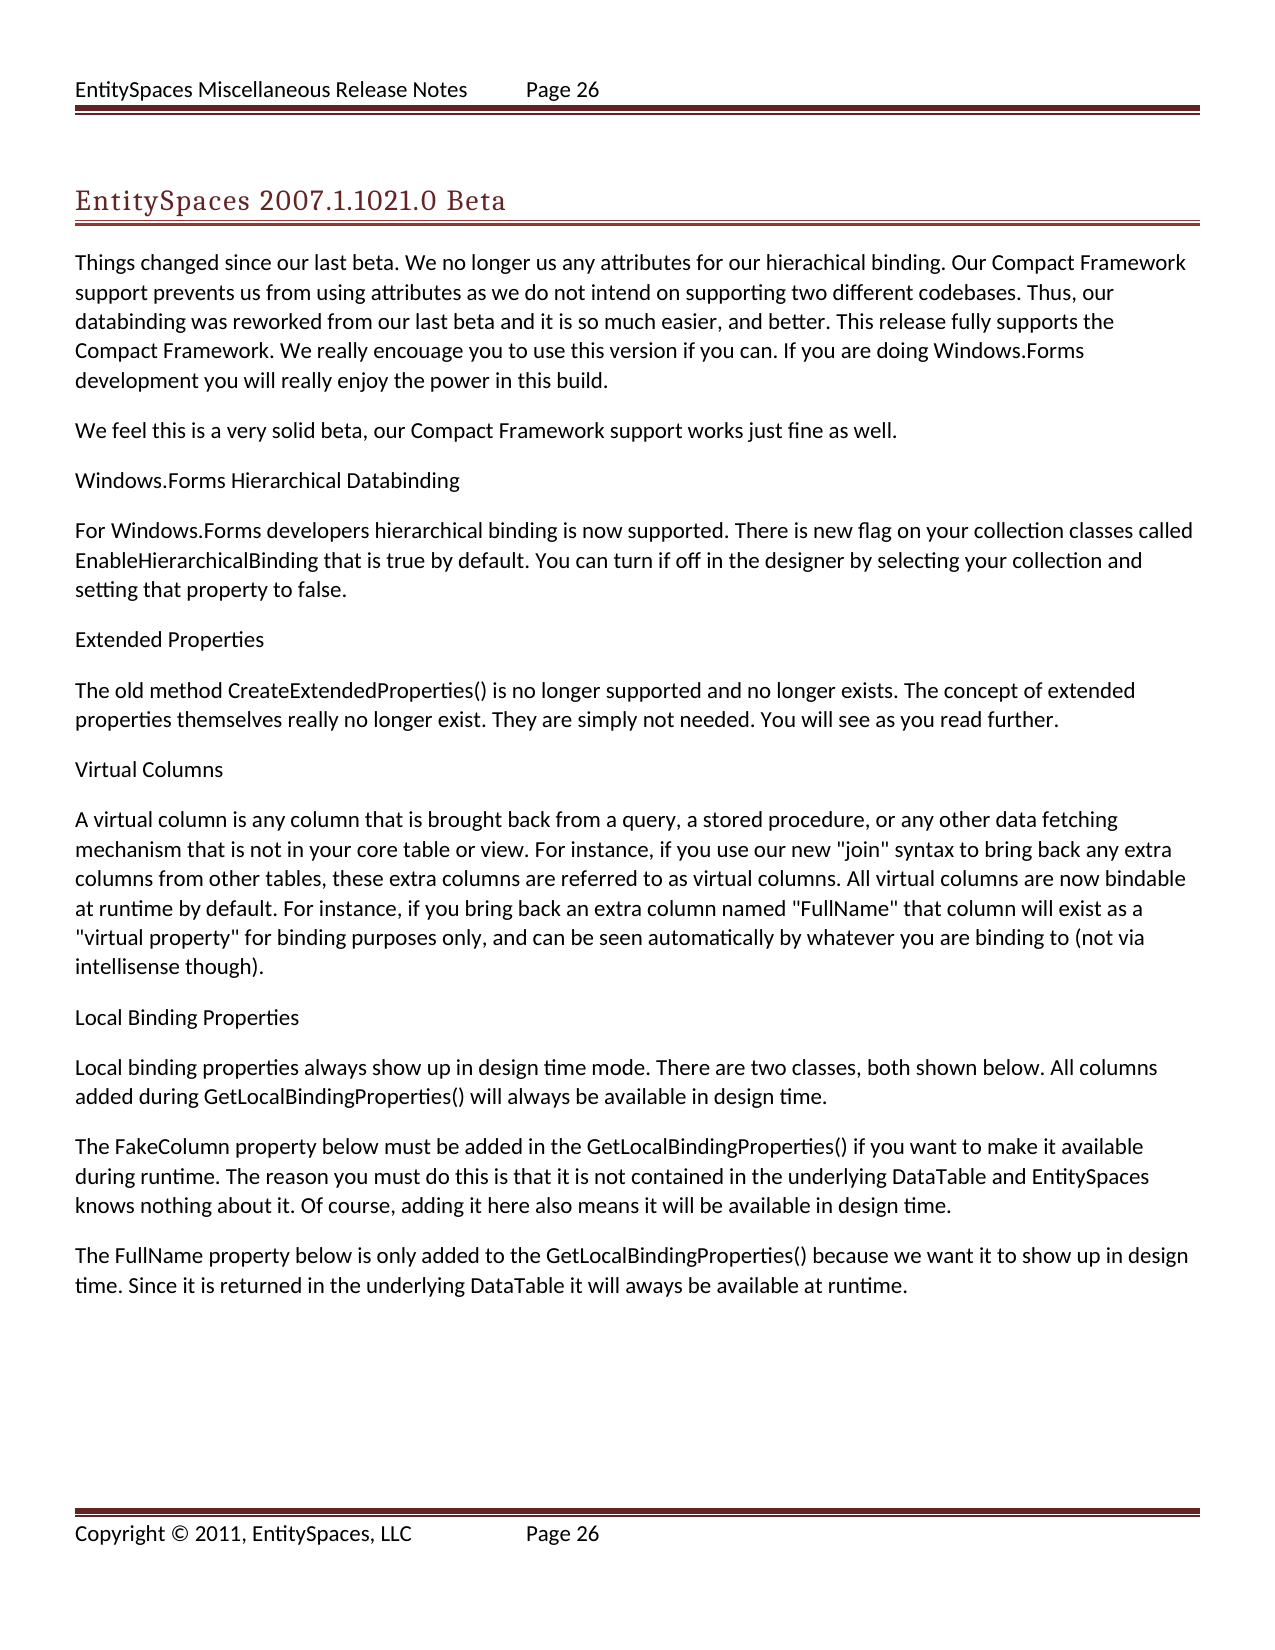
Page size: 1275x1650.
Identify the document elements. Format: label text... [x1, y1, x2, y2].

text The old method CreateExtendedProperties() is no longer supported and no longer exists. The concept of extended properties themselves really no longer exist. They are simply not needed. You will see as you read further. [75, 676, 1200, 733]
text Things changed since our last beta. We no longer us any attributes for our hierachical binding. Our Compact Framework support prevents us from using attributes as we do not intend on supporting two different codebases. Thus, our databinding was reworked from our last beta and it is so much easier, and better. This release fully supports the Compact Framework. We really encouage you to use this version if you can. If you are doing Windows.Forms development you will really enjoy the power in this build. [75, 248, 1200, 394]
text Virtual Columns [75, 755, 1200, 783]
subtitle EntitySpaces 2007.1.1021.0 Beta [75, 184, 1200, 220]
text Extended Properties [75, 626, 1200, 654]
text We feel this is a very solid beta, our Compact Framework support works just fine as well. [75, 416, 1200, 444]
text The FakeColumn property below must be added in the GetLocalBindingProperties() if you want to make it available during runtime. The reason you must do this is that it is not contained in the underlying DataTable and EntitySpaces knows nothing about it. Of course, adding it here also means it will be available in design time. [75, 1132, 1200, 1219]
text Local binding properties always show up in design time mode. There are two classes, both shown below. All columns added during GetLocalBindingProperties() will always be available in design time. [75, 1053, 1200, 1110]
text A virtual column is any column that is brought back from a query, a stored procedure, or any other data fetching mechanism that is not in your core table or view. For instance, if you use our new "join" syntax to bring back any extra columns from other tables, these extra columns are referred to as virtual columns. All virtual columns are now bindable at runtime by default. For instance, if you bring back an extra column named "FullName" that column will exist as a "virtual property" for binding purposes only, and can be seen automatically by whatever you are binding to (not via intellisense though). [75, 806, 1200, 981]
text Local Binding Properties [75, 1003, 1200, 1031]
text The FullName property below is only added to the GetLocalBindingProperties() because we want it to show up in design time. Since it is returned in the underlying DataTable it will aways be available at runtime. [75, 1241, 1200, 1299]
text Windows.Forms Hierarchical Databinding [75, 466, 1200, 494]
text For Windows.Forms developers hierarchical binding is now supported. There is new flag on your collection classes called EnableHierarchicalBinding that is true by default. You can turn if off in the designer by selecting your collection and setting that property to false. [75, 517, 1200, 603]
